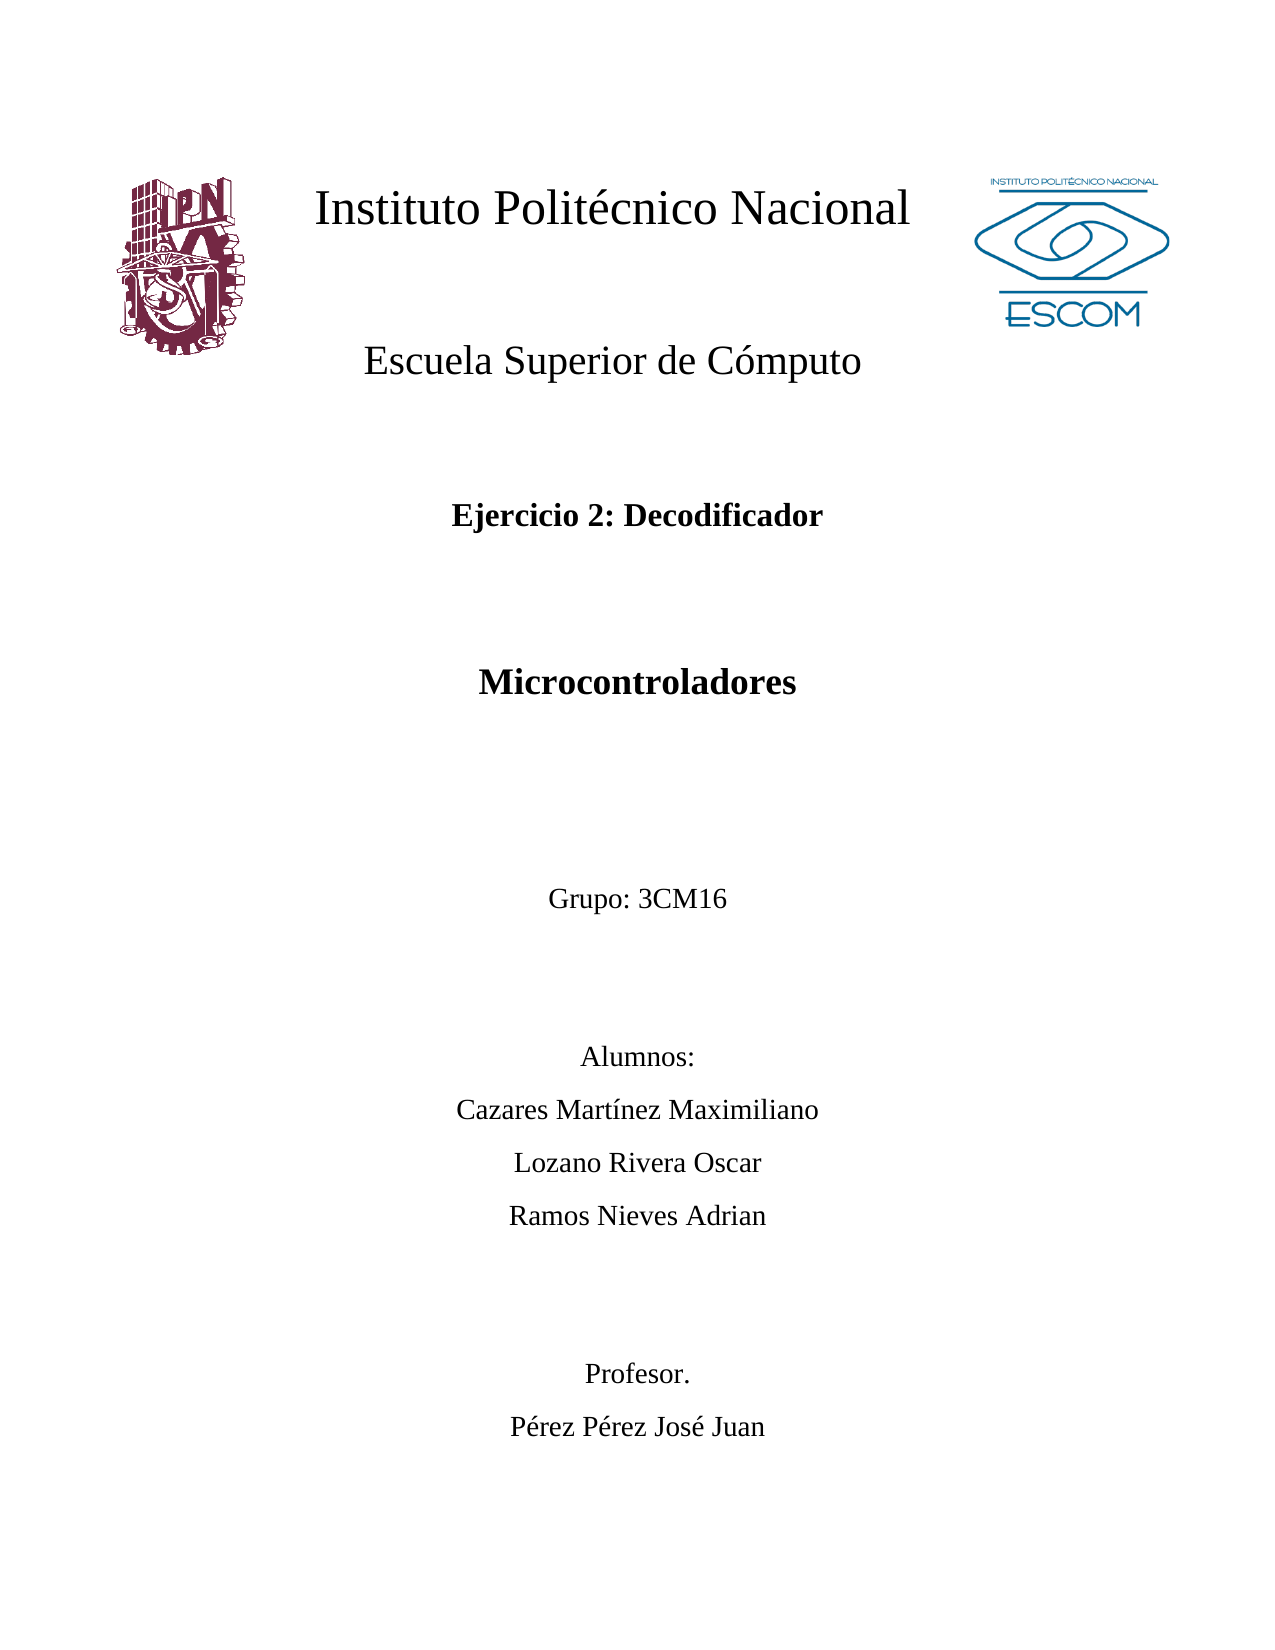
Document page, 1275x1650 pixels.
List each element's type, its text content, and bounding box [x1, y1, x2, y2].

picture [1060, 305, 1083, 324]
table_header [930, 178, 1186, 402]
picture [1079, 323, 1090, 327]
text Ejercicio 2: Decodificador [177, 496, 1098, 534]
text Profesor. [177, 1356, 1098, 1390]
picture [1053, 225, 1089, 256]
text Pérez Pérez José Juan [177, 1409, 1098, 1443]
picture [974, 245, 1170, 327]
text Lozano Rivera Oscar [177, 1145, 1098, 1179]
picture [1118, 309, 1136, 327]
table_header [89, 178, 295, 402]
text Ramos Nieves Adrian [177, 1198, 1098, 1231]
picture [974, 177, 1170, 237]
picture [978, 206, 1125, 276]
table_header Instituto Politécnico Nacional Escuela Superior de Cómputo [295, 178, 930, 402]
text Grupo: 3CM16 [177, 881, 1098, 914]
text Alumnos: [177, 1039, 1098, 1073]
picture [1018, 206, 1166, 276]
text Cazares Martínez Maximiliano [177, 1092, 1098, 1126]
picture [1085, 305, 1109, 324]
picture [116, 177, 245, 355]
text Microcontroladores [177, 659, 1098, 702]
